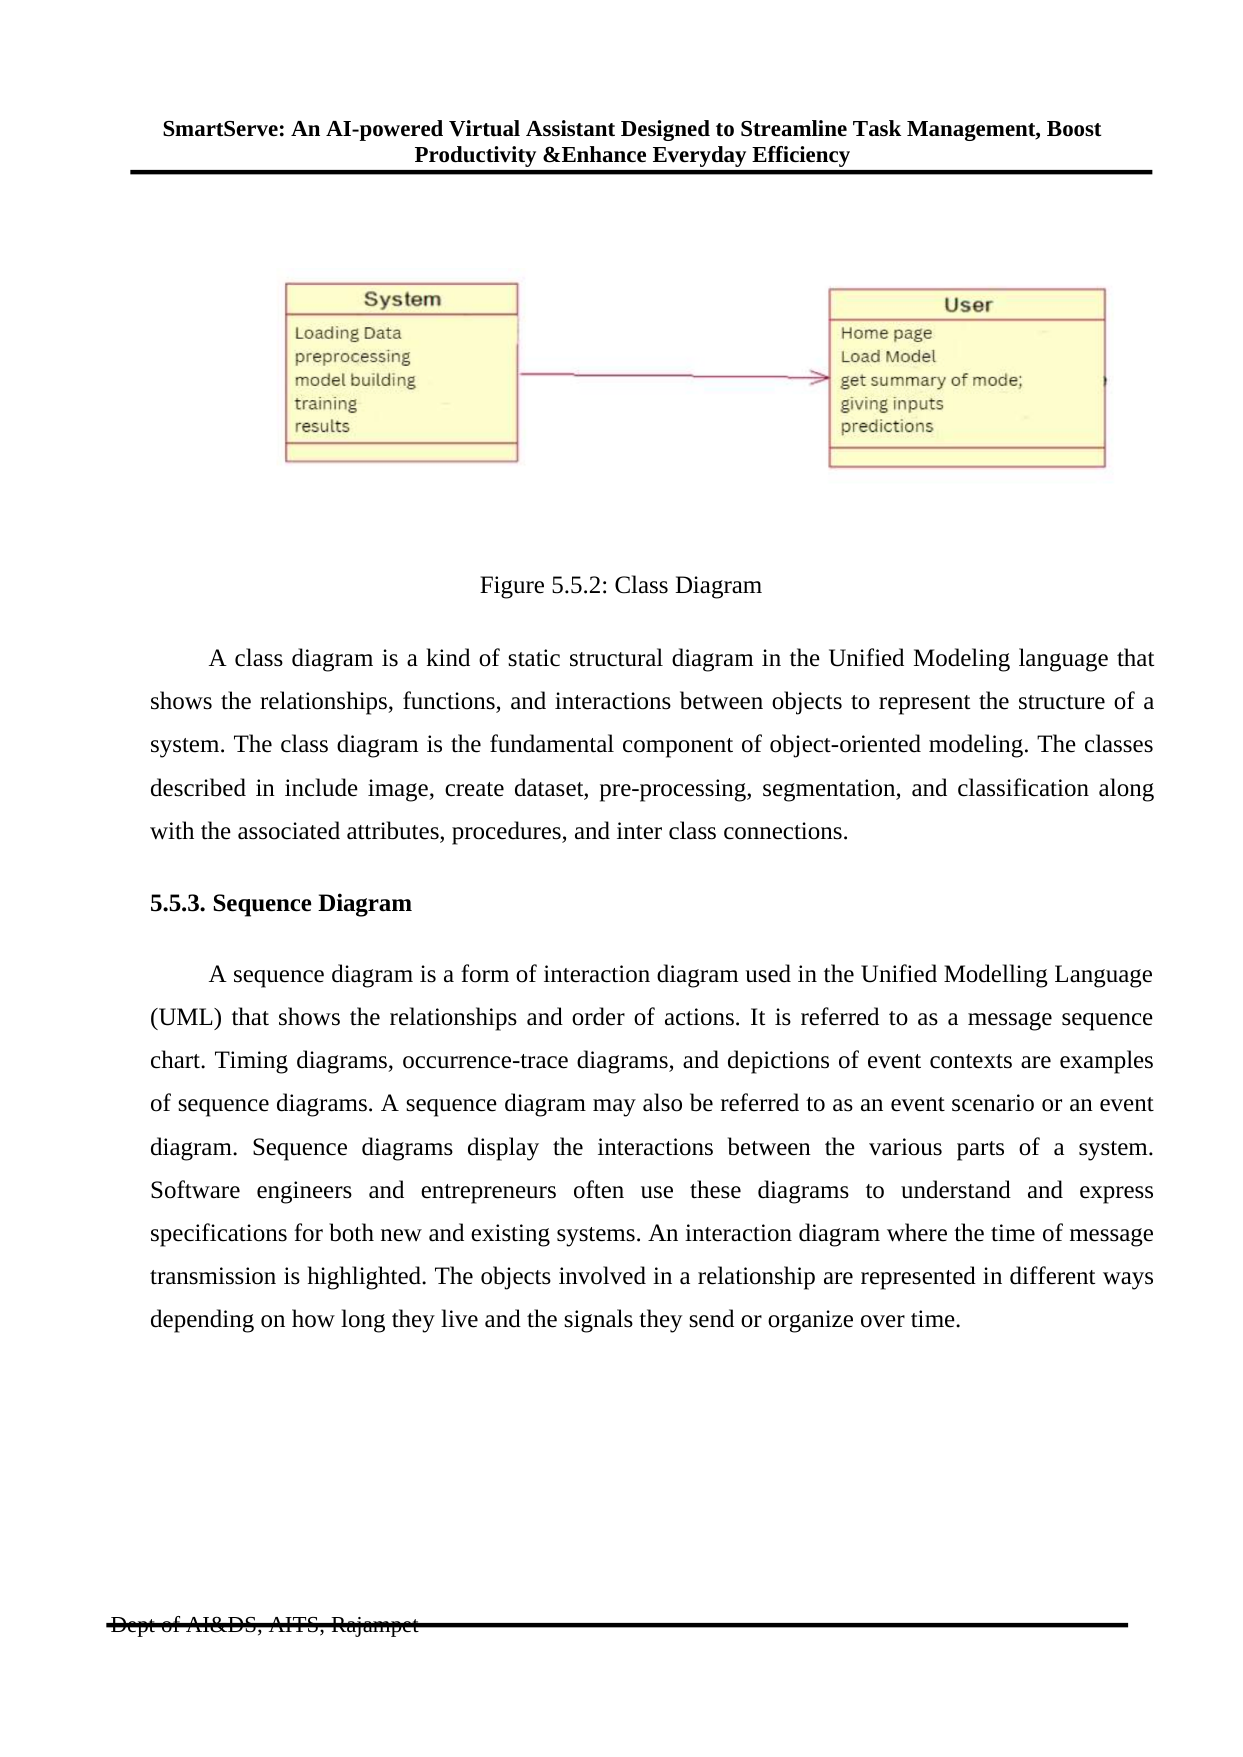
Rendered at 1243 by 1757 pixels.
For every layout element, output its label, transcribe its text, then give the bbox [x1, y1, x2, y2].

text A class diagram is a kind of static structural diagram in the Unified Modeling language that shows the relationships, functions, and interactions between objects to represent the structure of a system. The class diagram is the fundamental component of object-oriented modeling. The classes described in include image, create dataset, pre-processing, segmentation, and classification along with the associated attributes, procedures, and inter class connections. [150, 643, 1155, 844]
subtitle Sequence Diagram [150, 888, 1182, 917]
text A sequence diagram is a form of interaction diagram used in the Unified Modelling Language (UML) that shows the relationships and order of actions. It is referred to as a message sequence chart. Timing diagrams, occurrence-trace diagrams, and depictions of event contexts are examples of sequence diagrams. A sequence diagram may also be referred to as an event scenario or an event diagram. Sequence diagrams display the interactions between the various parts of a system. Software engineers and entrepreneurs often use these diagrams to understand and express specifications for both new and existing systems. An interaction diagram where the time of message transmission is highlighted. The objects involved in a relationship are represented in different ways depending on how long they live and the signals they send or organize over time. [150, 959, 1155, 1333]
subtitle Figure 5.5.2: Class Diagram [129, 570, 1112, 599]
picture [252, 239, 1133, 499]
